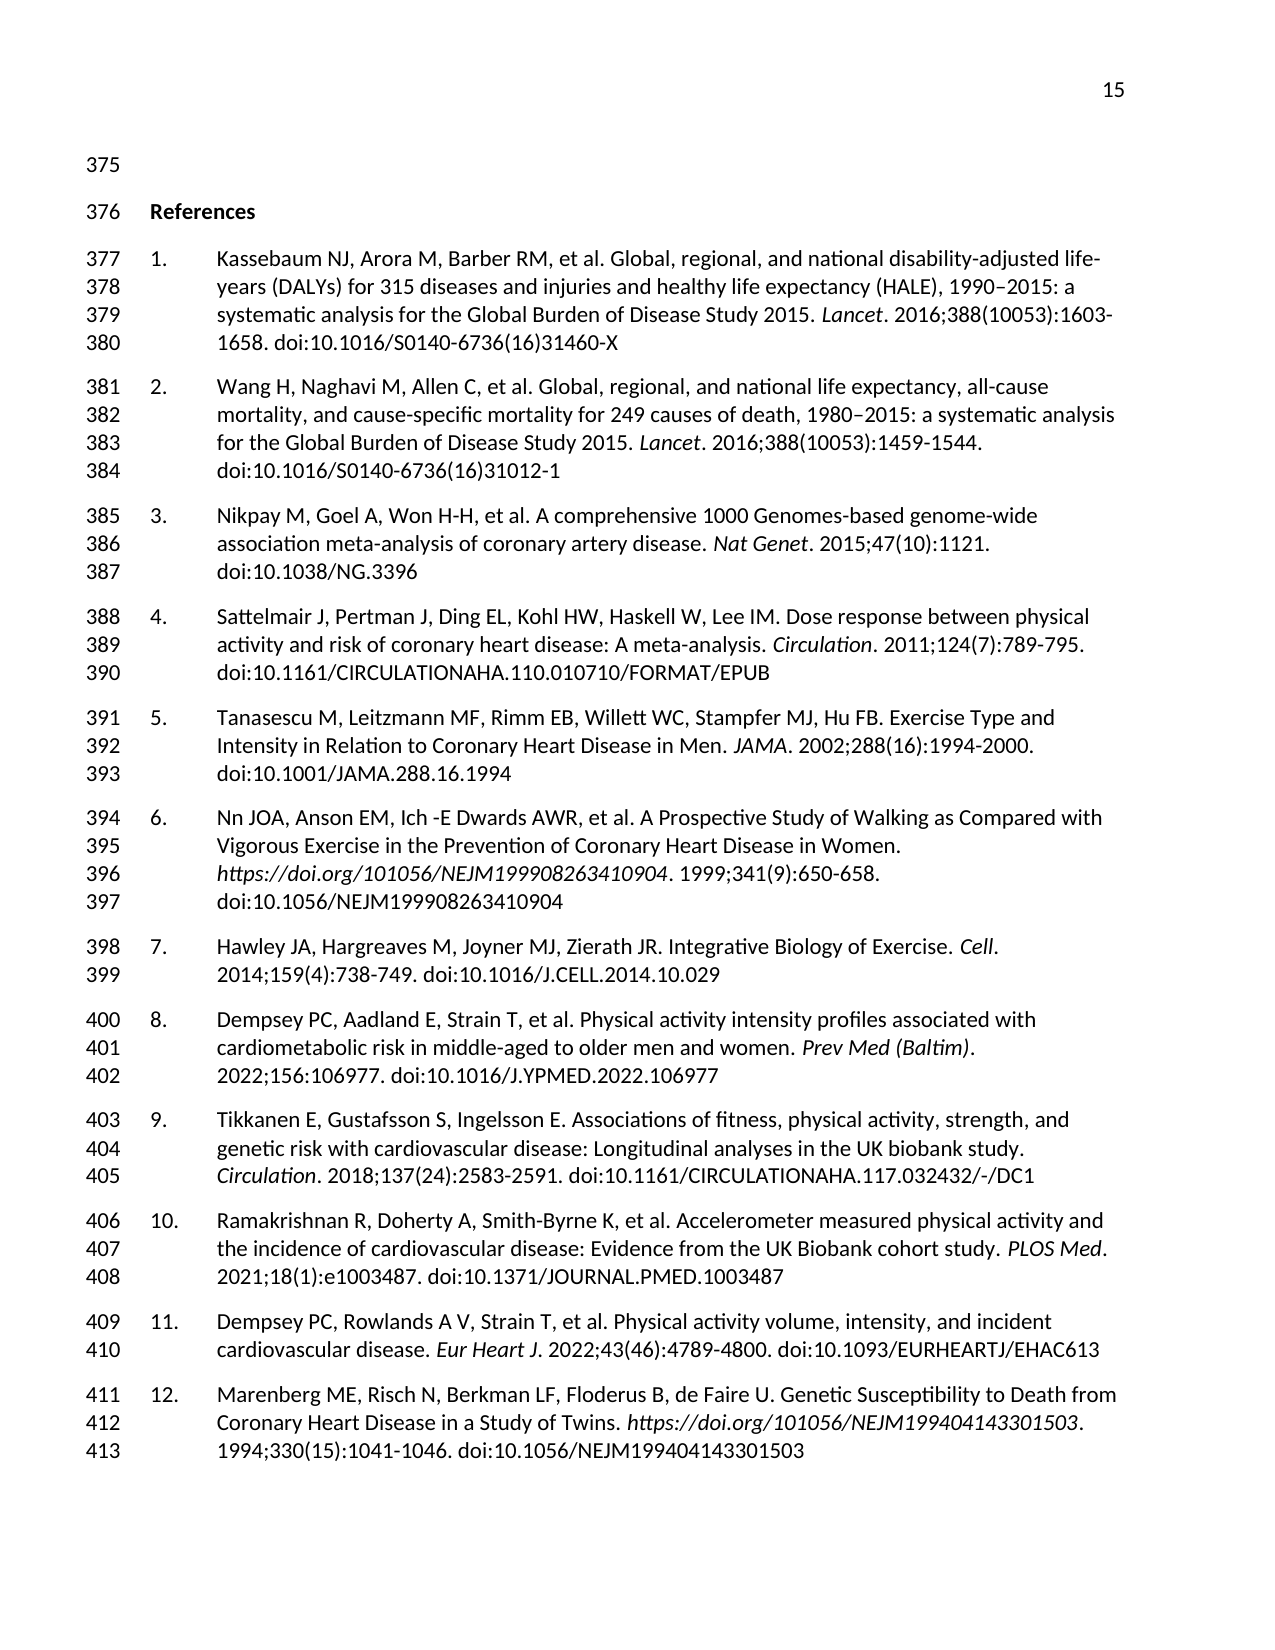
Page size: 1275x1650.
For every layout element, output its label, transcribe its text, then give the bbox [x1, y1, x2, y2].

text 4. Sattelmair J, Pertman J, Ding EL, Kohl HW, Haskell W, Lee IM. Dose response between physical activity and risk of coronary heart disease: A meta-analysis. Circulation. 2011;124(7):789-795. doi:10.1161/CIRCULATIONAHA.110.010710/FORMAT/EPUB [150, 602, 1125, 686]
text 9. Tikkanen E, Gustafsson S, Ingelsson E. Associations of fitness, physical activity, strength, and genetic risk with cardiovascular disease: Longitudinal analyses in the UK biobank study. Circulation. 2018;137(24):2583-2591. doi:10.1161/CIRCULATIONAHA.117.032432/-/DC1 [150, 1106, 1125, 1190]
text 8. Dempsey PC, Aadland E, Strain T, et al. Physical activity intensity profiles associated with cardiometabolic risk in middle-aged to older men and women. Prev Med (Baltim). 2022;156:106977. doi:10.1016/J.YPMED.2022.106977 [150, 1005, 1125, 1089]
text 12. Marenberg ME, Risch N, Berkman LF, Floderus B, de Faire U. Genetic Susceptibility to Death from Coronary Heart Disease in a Study of Twins. https://doi.org/101056/NEJM199404143301503. 1994;330(15):1041-1046. doi:10.1056/NEJM199404143301503 [150, 1380, 1125, 1464]
text 7. Hawley JA, Hargreaves M, Joyner MJ, Zierath JR. Integrative Biology of Exercise. Cell. 2014;159(4):738-749. doi:10.1016/J.CELL.2014.10.029 [150, 932, 1125, 988]
text 11. Dempsey PC, Rowlands A V, Strain T, et al. Physical activity volume, intensity, and incident cardiovascular disease. Eur Heart J. 2022;43(46):4789-4800. doi:10.1093/EURHEARTJ/EHAC613 [150, 1307, 1125, 1363]
text 10. Ramakrishnan R, Doherty A, Smith-Byrne K, et al. Accelerometer measured physical activity and the incidence of cardiovascular disease: Evidence from the UK Biobank cohort study. PLOS Med. 2021;18(1):e1003487. doi:10.1371/JOURNAL.PMED.1003487 [150, 1206, 1125, 1290]
text 1. Kassebaum NJ, Arora M, Barber RM, et al. Global, regional, and national disability-adjusted life-years (DALYs) for 315 diseases and injuries and healthy life expectancy (HALE), 1990–2015: a systematic analysis for the Global Burden of Disease Study 2015. Lancet. 2016;388(10053):1603-1658. doi:10.1016/S0140-6736(16)31460-X [150, 244, 1125, 356]
text 5. Tanasescu M, Leitzmann MF, Rimm EB, Willett WC, Stampfer MJ, Hu FB. Exercise Type and Intensity in Relation to Coronary Heart Disease in Men. JAMA. 2002;288(16):1994-2000. doi:10.1001/JAMA.288.16.1994 [150, 703, 1125, 787]
text 6. Nn JOA, Anson EM, Ich -E Dwards AWR, et al. A Prospective Study of Walking as Compared with Vigorous Exercise in the Prevention of Coronary Heart Disease in Women. https://doi.org/101056/NEJM199908263410904. 1999;341(9):650-658. doi:10.1056/NEJM199908263410904 [150, 803, 1125, 916]
text References [150, 197, 1125, 225]
text 2. Wang H, Naghavi M, Allen C, et al. Global, regional, and national life expectancy, all-cause mortality, and cause-specific mortality for 249 causes of death, 1980–2015: a systematic analysis for the Global Burden of Disease Study 2015. Lancet. 2016;388(10053):1459-1544. doi:10.1016/S0140-6736(16)31012-1 [150, 372, 1125, 484]
text 3. Nikpay M, Goel A, Won H-H, et al. A comprehensive 1000 Genomes-based genome-wide association meta-analysis of coronary artery disease. Nat Genet. 2015;47(10):1121. doi:10.1038/NG.3396 [150, 501, 1125, 585]
